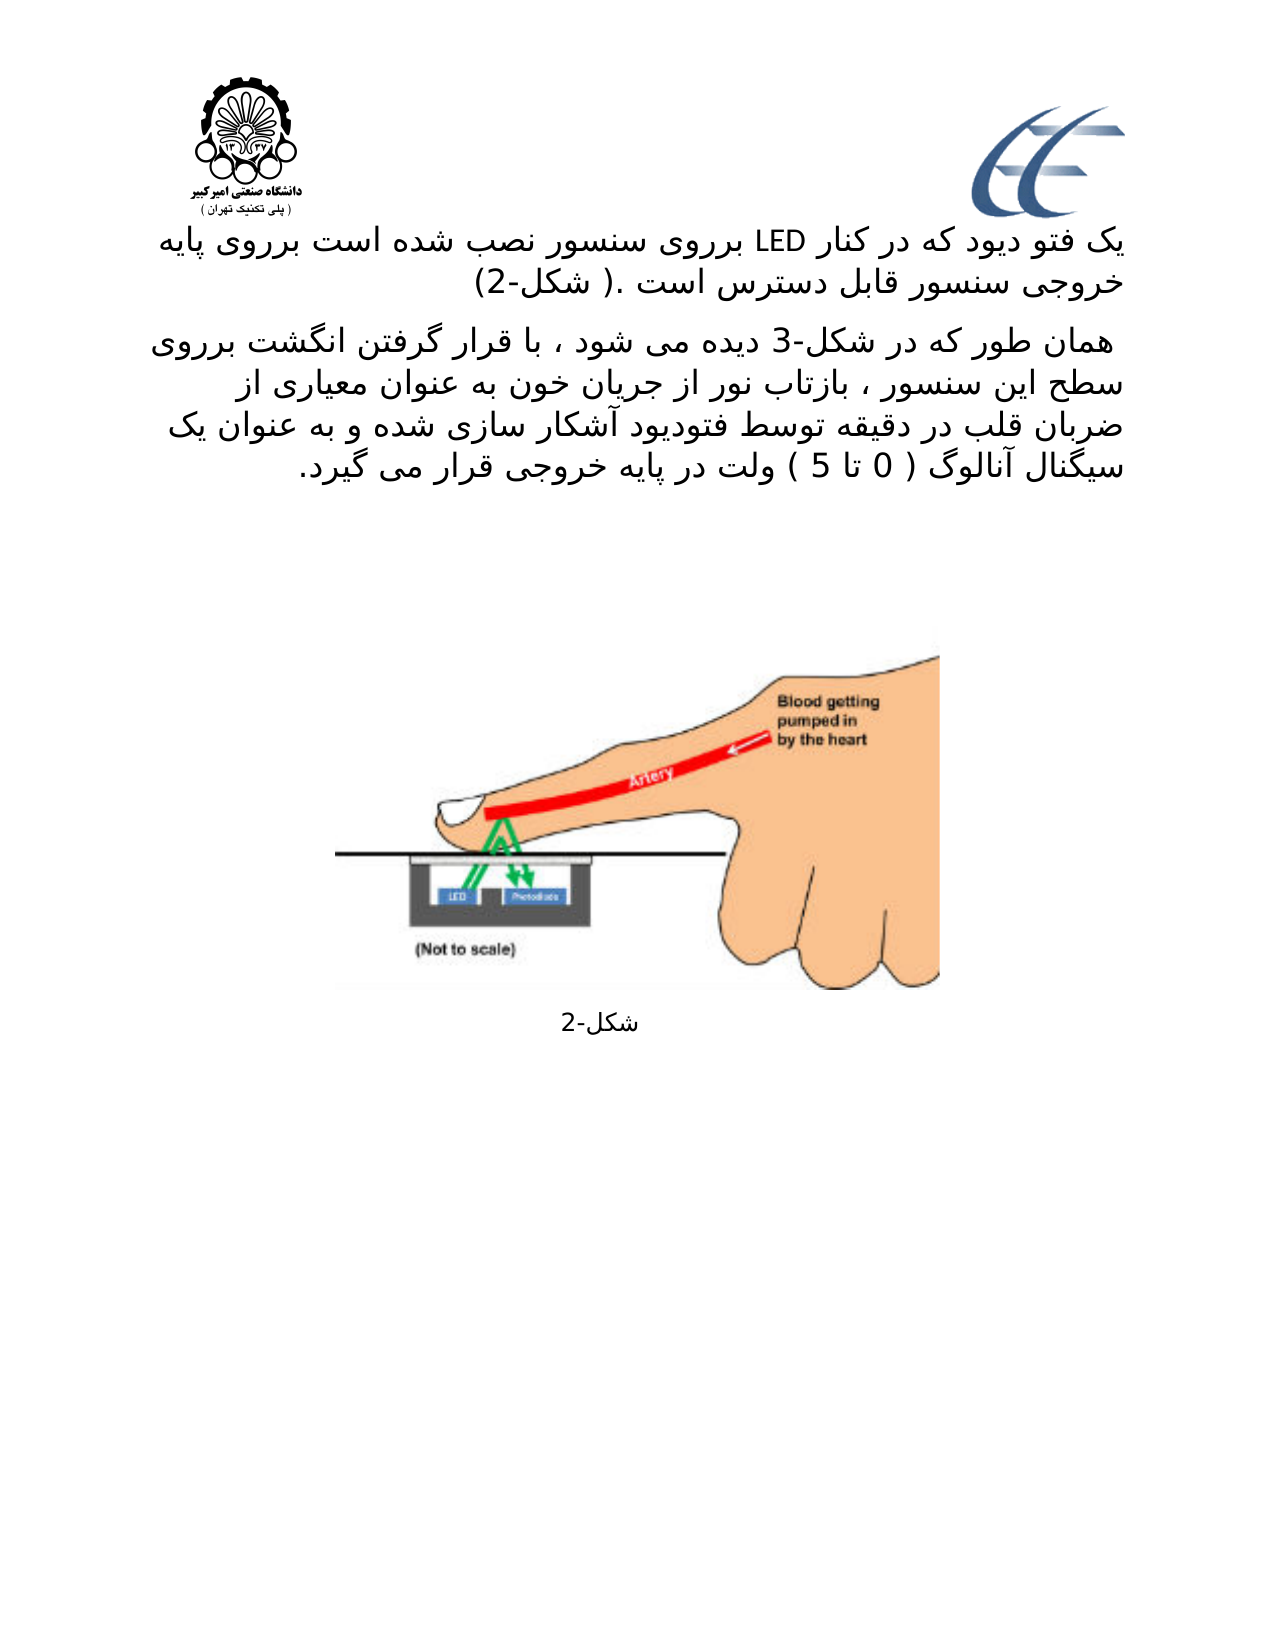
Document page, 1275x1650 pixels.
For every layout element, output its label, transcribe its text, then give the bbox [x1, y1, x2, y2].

picture [971, 106, 1125, 219]
list شکل-2 [150, 1008, 1050, 1037]
picture [335, 626, 940, 990]
picture [186, 75, 305, 219]
text همان طور که در شکل-3 دیده می شود ، با قرار گرفتن انگشت برروی سطح این سنسور ، بازتاب نور از جریان خون به عنوان معیاری از ضربان قلب در دقیقه توسط فتودیود آشکار سازی شده و به عنوان یک سیگنال آنالوگ ( 0 تا 5 ) ولت در پایه خروجی قرار می گیرد. [150, 321, 1125, 486]
